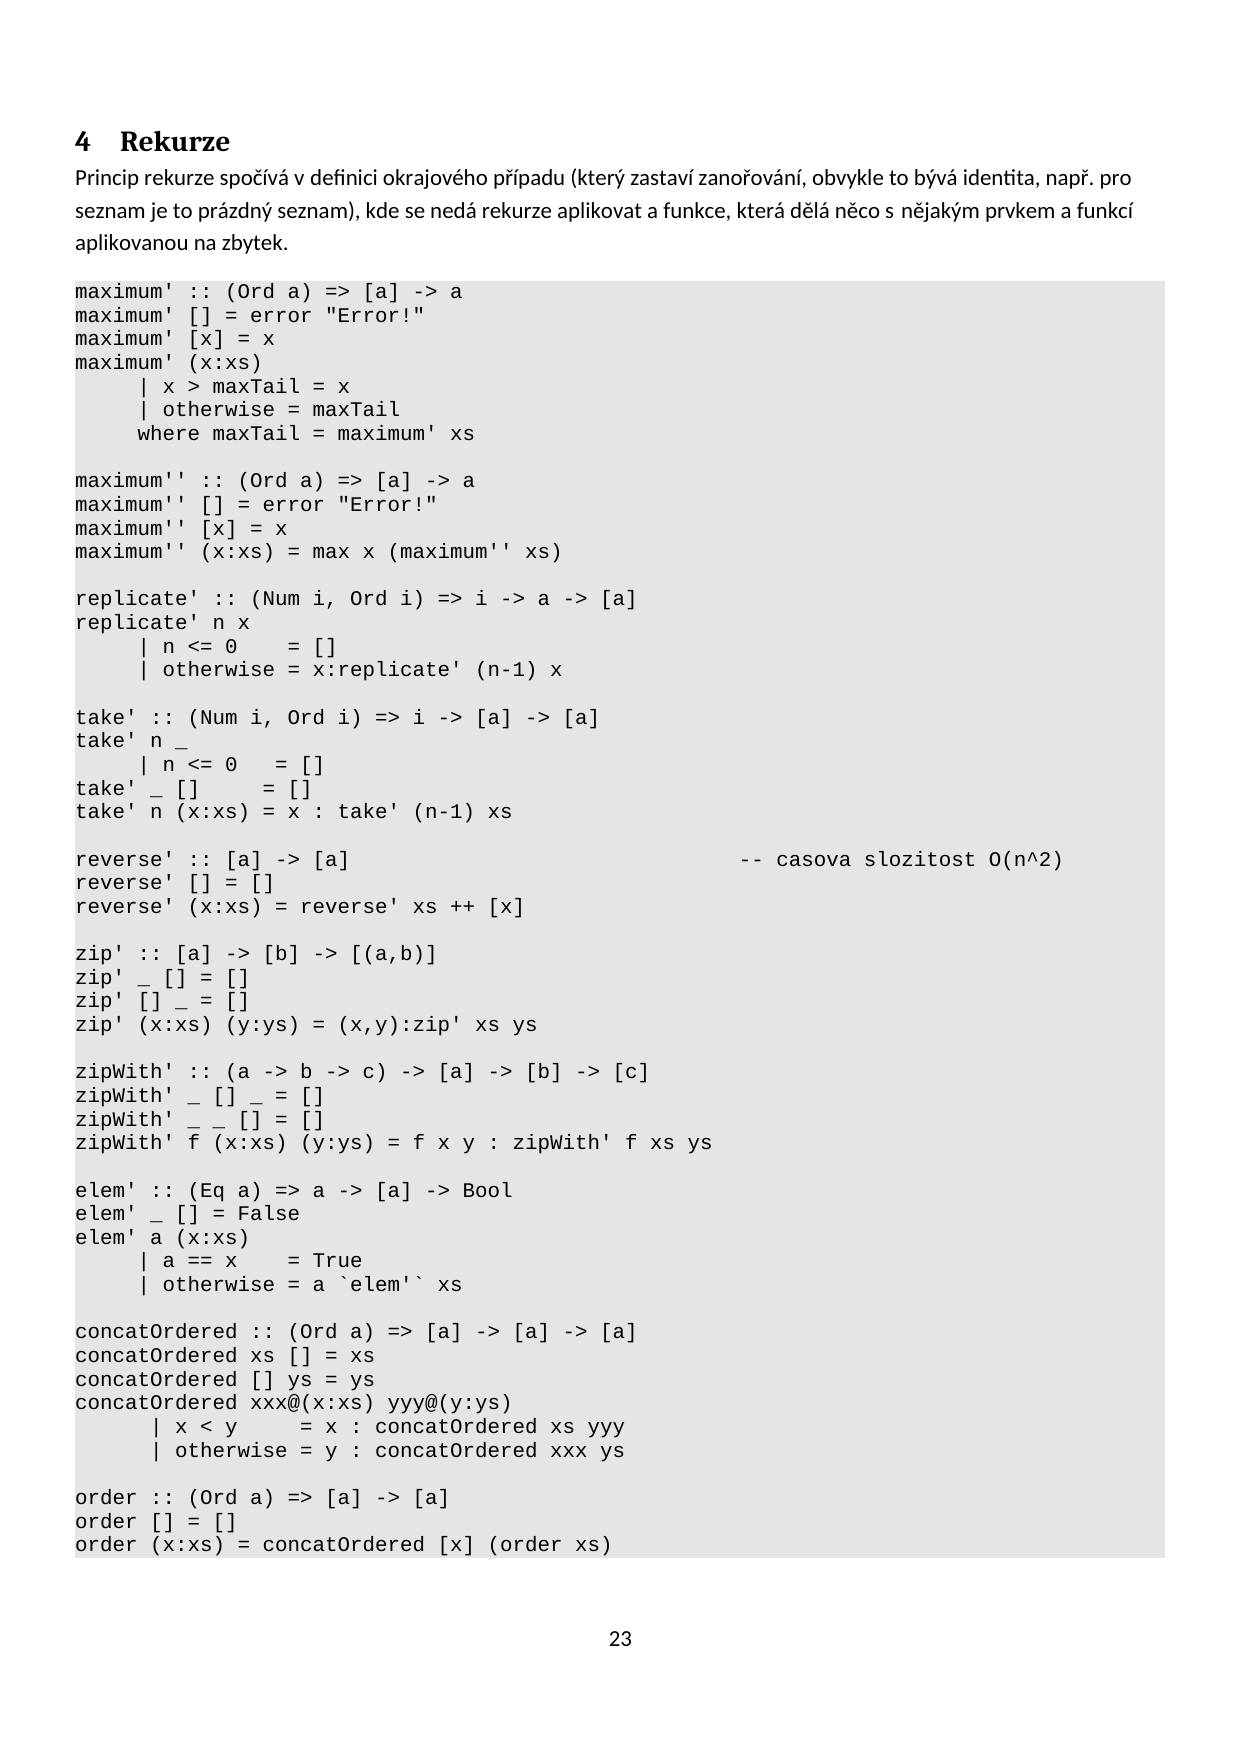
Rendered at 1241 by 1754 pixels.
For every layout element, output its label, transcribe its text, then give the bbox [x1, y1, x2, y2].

text reverse' :: [a] -> [a] -- casova slozitost O(n^2) [75, 848, 1165, 872]
text take' _ [] = [] [75, 778, 1165, 801]
text elem' _ [] = False [75, 1203, 1165, 1227]
text | otherwise = maxTail [75, 399, 1165, 423]
text order [] = [] [75, 1511, 1165, 1534]
text concatOrdered xxx@(x:xs) yyy@(y:ys) [75, 1392, 1165, 1416]
text elem' :: (Eq a) => a -> [a] -> Bool [75, 1179, 1165, 1203]
text take' :: (Num i, Ord i) => i -> [a] -> [a] [75, 707, 1165, 730]
text maximum' [x] = x [75, 328, 1165, 352]
text | n <= 0 = [] [75, 754, 1165, 778]
text zip' (x:xs) (y:ys) = (x,y):zip' xs ys [75, 1014, 1165, 1038]
text zip' [] _ = [] [75, 990, 1165, 1014]
text zip' :: [a] -> [b] -> [(a,b)] [75, 943, 1165, 967]
text | x < y = x : concatOrdered xs yyy [75, 1416, 1165, 1440]
text maximum' [] = error "Error!" [75, 305, 1165, 328]
text maximum' (x:xs) [75, 352, 1165, 376]
text maximum'' [x] = x [75, 517, 1165, 541]
text concatOrdered [] ys = ys [75, 1369, 1165, 1392]
text maximum'' :: (Ord a) => [a] -> a [75, 470, 1165, 494]
text maximum'' [] = error "Error!" [75, 494, 1165, 517]
text where maxTail = maximum' xs [75, 423, 1165, 447]
subtitle Rekurze [75, 125, 1165, 158]
text | a == x = True [75, 1251, 1165, 1274]
text zipWith' _ [] _ = [] [75, 1085, 1165, 1109]
text replicate' n x [75, 612, 1165, 636]
text | n <= 0 = [] [75, 636, 1165, 659]
text concatOrdered xs [] = xs [75, 1345, 1165, 1369]
text elem' a (x:xs) [75, 1227, 1165, 1251]
text Princip rekurze spočívá v definici okrajového případu (který zastaví zanořování, obvykle to bývá identita, např. pro seznam je to prázdný seznam), kde se nedá rekurze aplikovat a funkce, která dělá něco s nějakým prvkem a funkcí aplikovanou na zbytek. [75, 163, 1165, 256]
text reverse' (x:xs) = reverse' xs ++ [x] [75, 896, 1165, 919]
text zipWith' _ _ [] = [] [75, 1109, 1165, 1132]
text reverse' [] = [] [75, 872, 1165, 896]
text order :: (Ord a) => [a] -> [a] [75, 1487, 1165, 1511]
text order (x:xs) = concatOrdered [x] (order xs) [75, 1534, 1165, 1558]
text | otherwise = y : concatOrdered xxx ys [75, 1440, 1165, 1463]
text zip' _ [] = [] [75, 967, 1165, 990]
text zipWith' :: (a -> b -> c) -> [a] -> [b] -> [c] [75, 1061, 1165, 1085]
text concatOrdered :: (Ord a) => [a] -> [a] -> [a] [75, 1321, 1165, 1345]
text | otherwise = x:replicate' (n-1) x [75, 659, 1165, 683]
text maximum'' (x:xs) = max x (maximum'' xs) [75, 541, 1165, 565]
text | otherwise = a `elem'` xs [75, 1274, 1165, 1298]
text replicate' :: (Num i, Ord i) => i -> a -> [a] [75, 588, 1165, 612]
text take' n (x:xs) = x : take' (n-1) xs [75, 801, 1165, 825]
text maximum' :: (Ord a) => [a] -> a [75, 281, 1165, 305]
text zipWith' f (x:xs) (y:ys) = f x y : zipWith' f xs ys [75, 1132, 1165, 1156]
text take' n _ [75, 730, 1165, 754]
text | x > maxTail = x [75, 376, 1165, 399]
